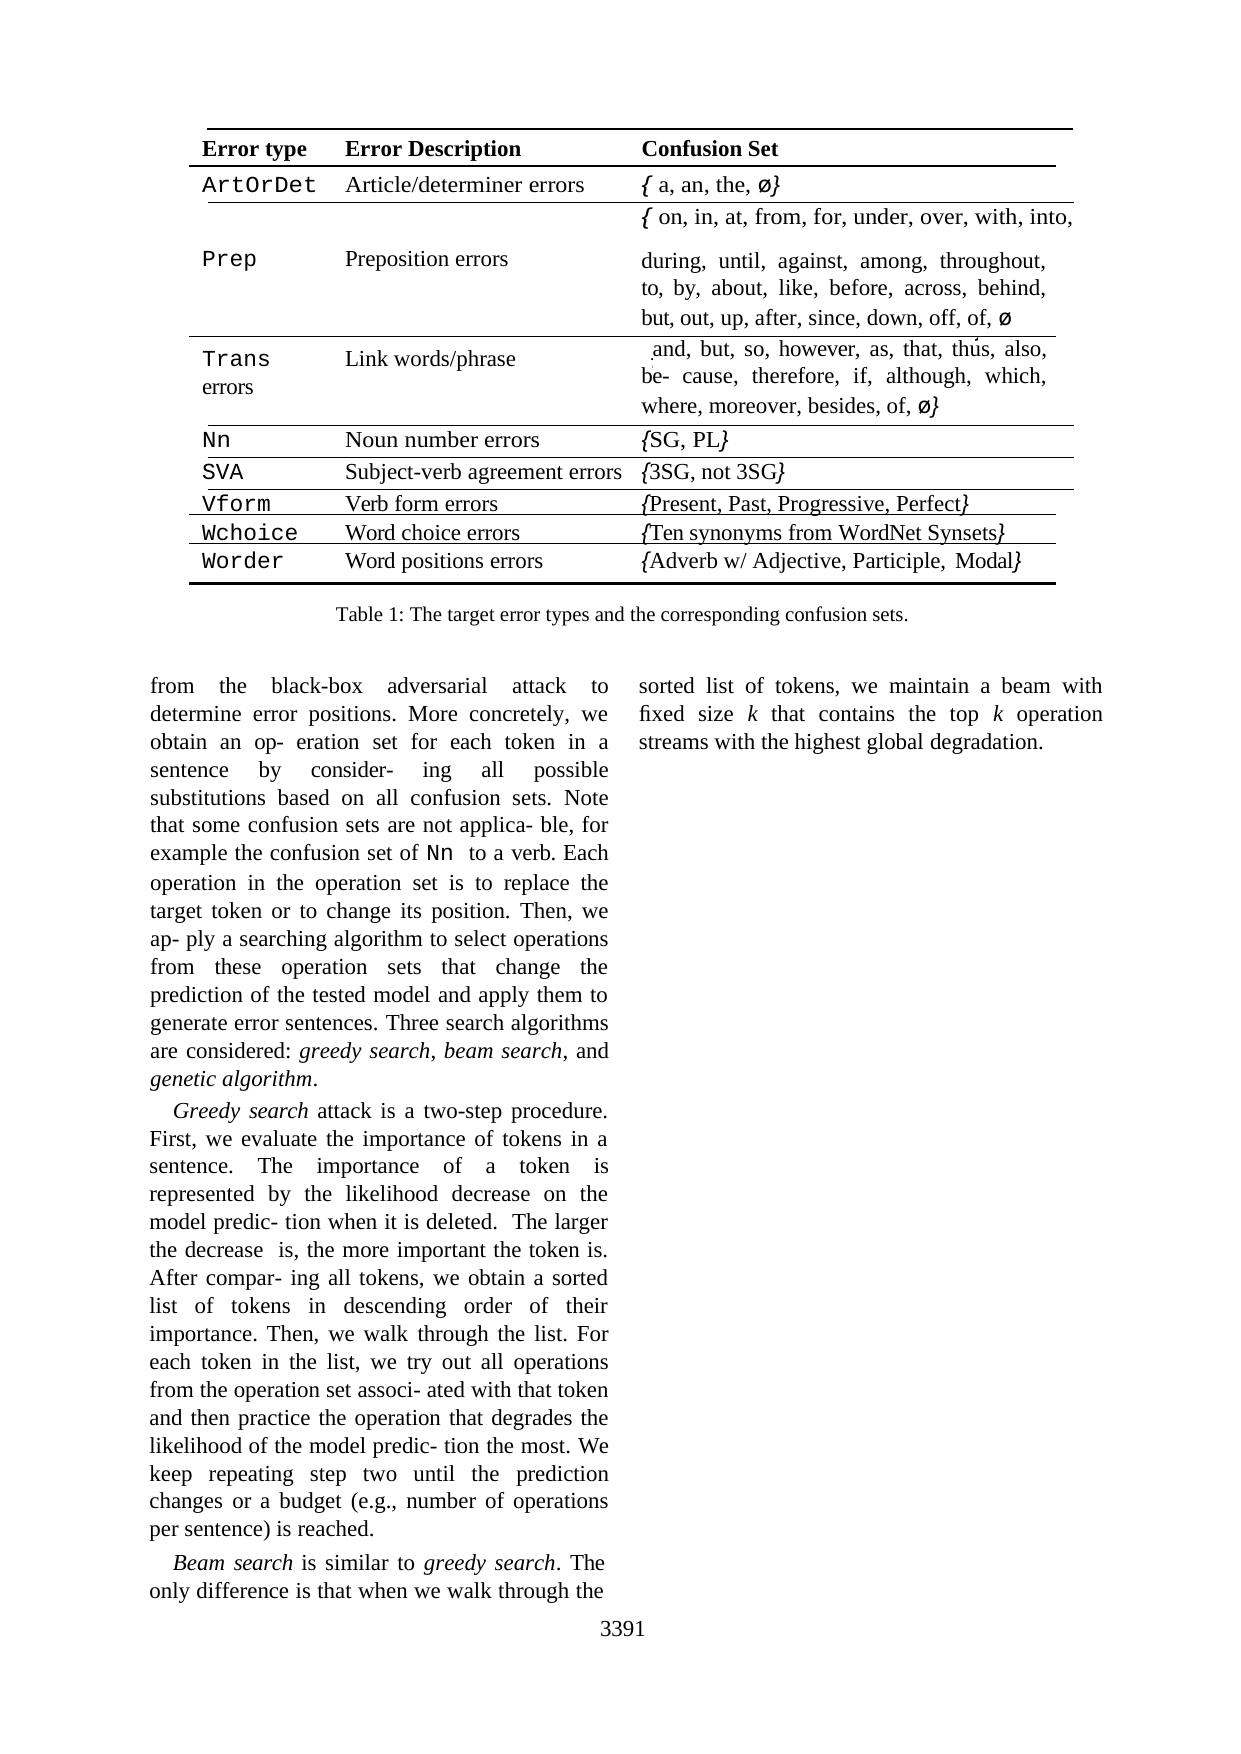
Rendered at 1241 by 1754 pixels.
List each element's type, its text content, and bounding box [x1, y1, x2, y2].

text Nn Noun number errors {SG, PL} [202, 426, 1111, 454]
subtitle Error type Error Description Confusion Set [202, 136, 1111, 162]
text Prep Preposition errors [202, 245, 573, 273]
text and, but, so, however, as, that, thus, also, be- cause, therefore, if, although, which, where, moreover, besides, of, ø} [641, 335, 1047, 421]
text from the black-box adversarial attack to determine error positions. More concretely, we obtain an op- eration set for each token in a sentence by consider- ing all possible substitutions based on all confusion sets. Note that some confusion sets are not applica- ble, for example the confusion set of Nn to a verb. Each operation in the operation set is to replace the target token or to change its position. Then, we ap- ply a searching algorithm to select operations from these operation sets that change the prediction of the tested model and apply them to generate error sentences. Three search algorithms are considered: greedy search, beam search, and genetic algorithm. [150, 672, 609, 1091]
text { on, in, at, from, for, under, over, with, into, [641, 203, 1111, 229]
text Vform Verb form errors {Present, Past, Progressive, Perfect} Wchoice Word choice errors {Ten synonyms from WordNet Synsets} Worder Word positions errors {Adverb w/ Adjective, Participle, Modal} [202, 490, 1023, 576]
text ArtOrDet Article/determiner errors { a, an, the, ø} [202, 162, 1111, 199]
text SVA Subject-verb agreement errors {3SG, not 3SG} [202, 458, 1111, 487]
text Beam search is similar to greedy search. The only difference is that when we walk through the sorted list of tokens, we maintain a beam with ﬁxed size k that contains the top k operation streams with the highest global degradation. [149, 1549, 605, 1603]
text Beam search is similar to greedy search. The only difference is that when we walk through the sorted list of tokens, we maintain a beam with ﬁxed size k that contains the top k operation streams with the highest global degradation. [639, 672, 1103, 754]
text Trans Link words/phrase errors [202, 344, 573, 399]
text during, until, against, among, throughout, to, by, about, like, before, across, behind, but, out, up, after, since, down, off, of, ø [641, 247, 1046, 332]
text Table 1: The target error types and the corresponding confusion sets. [179, 602, 1065, 626]
text Greedy search attack is a two-step procedure. First, we evaluate the importance of tokens in a sentence. The importance of a token is represented by the likelihood decrease on the model predic- tion when it is deleted. The larger the decrease is, the more important the token is. After compar- ing all tokens, we obtain a sorted list of tokens in descending order of their importance. Then, we walk through the list. For each token in the list, we try out all operations from the operation set associ- ated with that token and then practice the operation that degrades the likelihood of the model predic- tion the most. We keep repeating step two until the prediction changes or a budget (e.g., number of operations per sentence) is reached. [149, 1097, 609, 1542]
